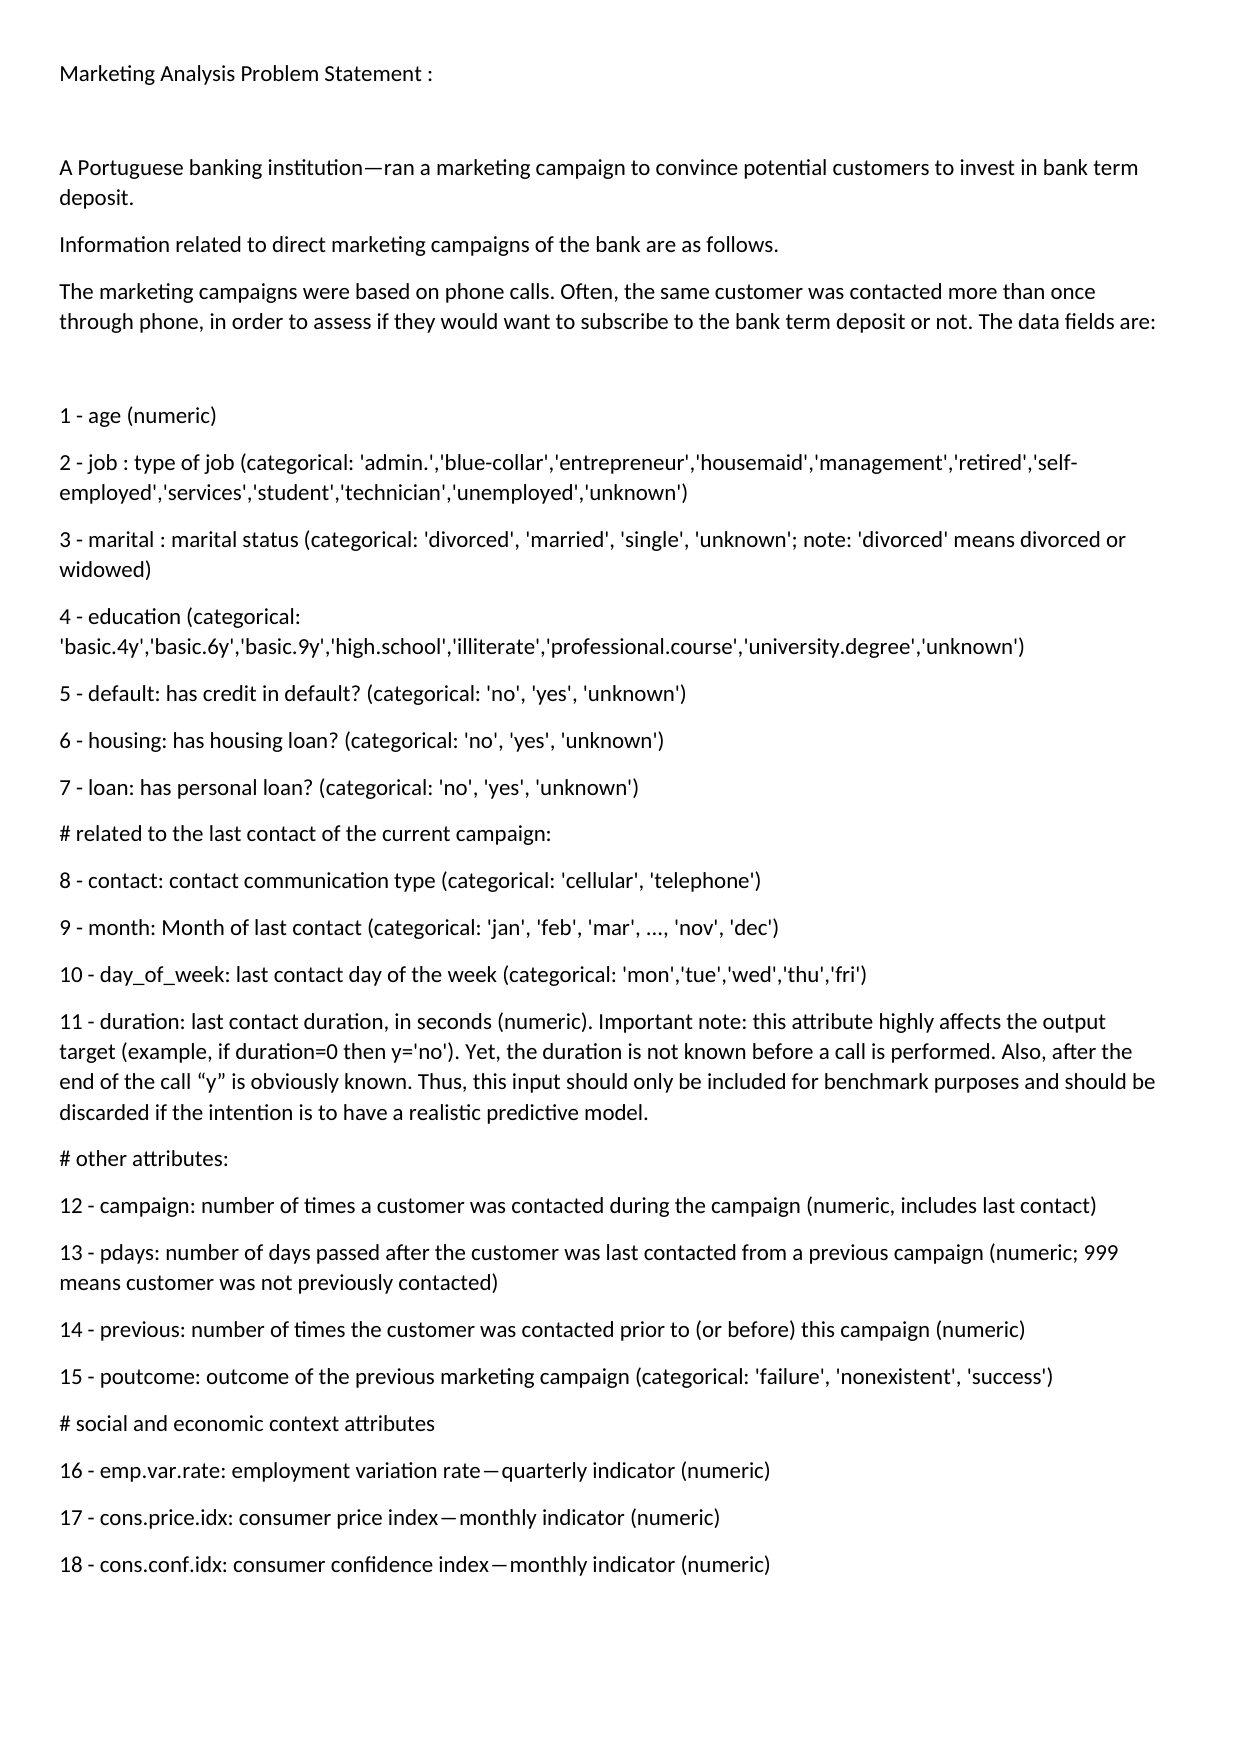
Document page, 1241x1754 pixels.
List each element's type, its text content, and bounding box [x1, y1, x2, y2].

text 11 - duration: last contact duration, in seconds (numeric). Important note: this attribute highly affects the output target (example, if duration=0 then y='no'). Yet, the duration is not known before a call is performed. Also, after the end of the call “y” is obviously known. Thus, this input should only be included for benchmark purposes and should be discarded if the intention is to have a realistic predictive model. [59, 1007, 1167, 1126]
text 8 - contact: contact communication type (categorical: 'cellular', 'telephone') [59, 866, 1167, 894]
text 5 - default: has credit in default? (categorical: 'no', 'yes', 'unknown') [59, 679, 1167, 707]
text # social and economic context attributes [59, 1409, 1167, 1437]
text 15 - poutcome: outcome of the previous marketing campaign (categorical: 'failure', 'nonexistent', 'success') [59, 1362, 1167, 1390]
text 18 - cons.conf.idx: consumer confidence index―monthly indicator (numeric) [59, 1550, 1167, 1578]
text A Portuguese banking institution—ran a marketing campaign to convince potential customers to invest in bank term deposit. [59, 153, 1167, 211]
text 4 - education (categorical: 'basic.4y','basic.6y','basic.9y','high.school','illiterate','professional.course','university.degree','unknown') [59, 602, 1167, 660]
text 16 - emp.var.rate: employment variation rate―quarterly indicator (numeric) [59, 1456, 1167, 1484]
text 9 - month: Month of last contact (categorical: 'jan', 'feb', 'mar', ..., 'nov', 'dec') [59, 913, 1167, 941]
text # related to the last contact of the current campaign: [59, 819, 1167, 847]
text 12 - campaign: number of times a customer was contacted during the campaign (numeric, includes last contact) [59, 1191, 1167, 1219]
text 3 - marital : marital status (categorical: 'divorced', 'married', 'single', 'unknown'; note: 'divorced' means divorced or widowed) [59, 525, 1167, 583]
text The marketing campaigns were based on phone calls. Often, the same customer was contacted more than once through phone, in order to assess if they would want to subscribe to the bank term deposit or not. The data fields are: [59, 277, 1167, 335]
text Information related to direct marketing campaigns of the bank are as follows. [59, 230, 1167, 258]
text 6 - housing: has housing loan? (categorical: 'no', 'yes', 'unknown') [59, 726, 1167, 754]
text 17 - cons.price.idx: consumer price index―monthly indicator (numeric) [59, 1503, 1167, 1531]
text 7 - loan: has personal loan? (categorical: 'no', 'yes', 'unknown') [59, 773, 1167, 801]
text 2 - job : type of job (categorical: 'admin.','blue-collar','entrepreneur','housemaid','management','retired','self-employed','services','student','technician','unemployed','unknown') [59, 448, 1167, 506]
text # other attributes: [59, 1144, 1167, 1172]
text Marketing Analysis Problem Statement : [59, 59, 1167, 87]
text 14 - previous: number of times the customer was contacted prior to (or before) this campaign (numeric) [59, 1315, 1167, 1343]
text 13 - pdays: number of days passed after the customer was last contacted from a previous campaign (numeric; 999 means customer was not previously contacted) [59, 1238, 1167, 1296]
text 1 - age (numeric) [59, 401, 1167, 429]
text 10 - day_of_week: last contact day of the week (categorical: 'mon','tue','wed','thu','fri') [59, 960, 1167, 988]
